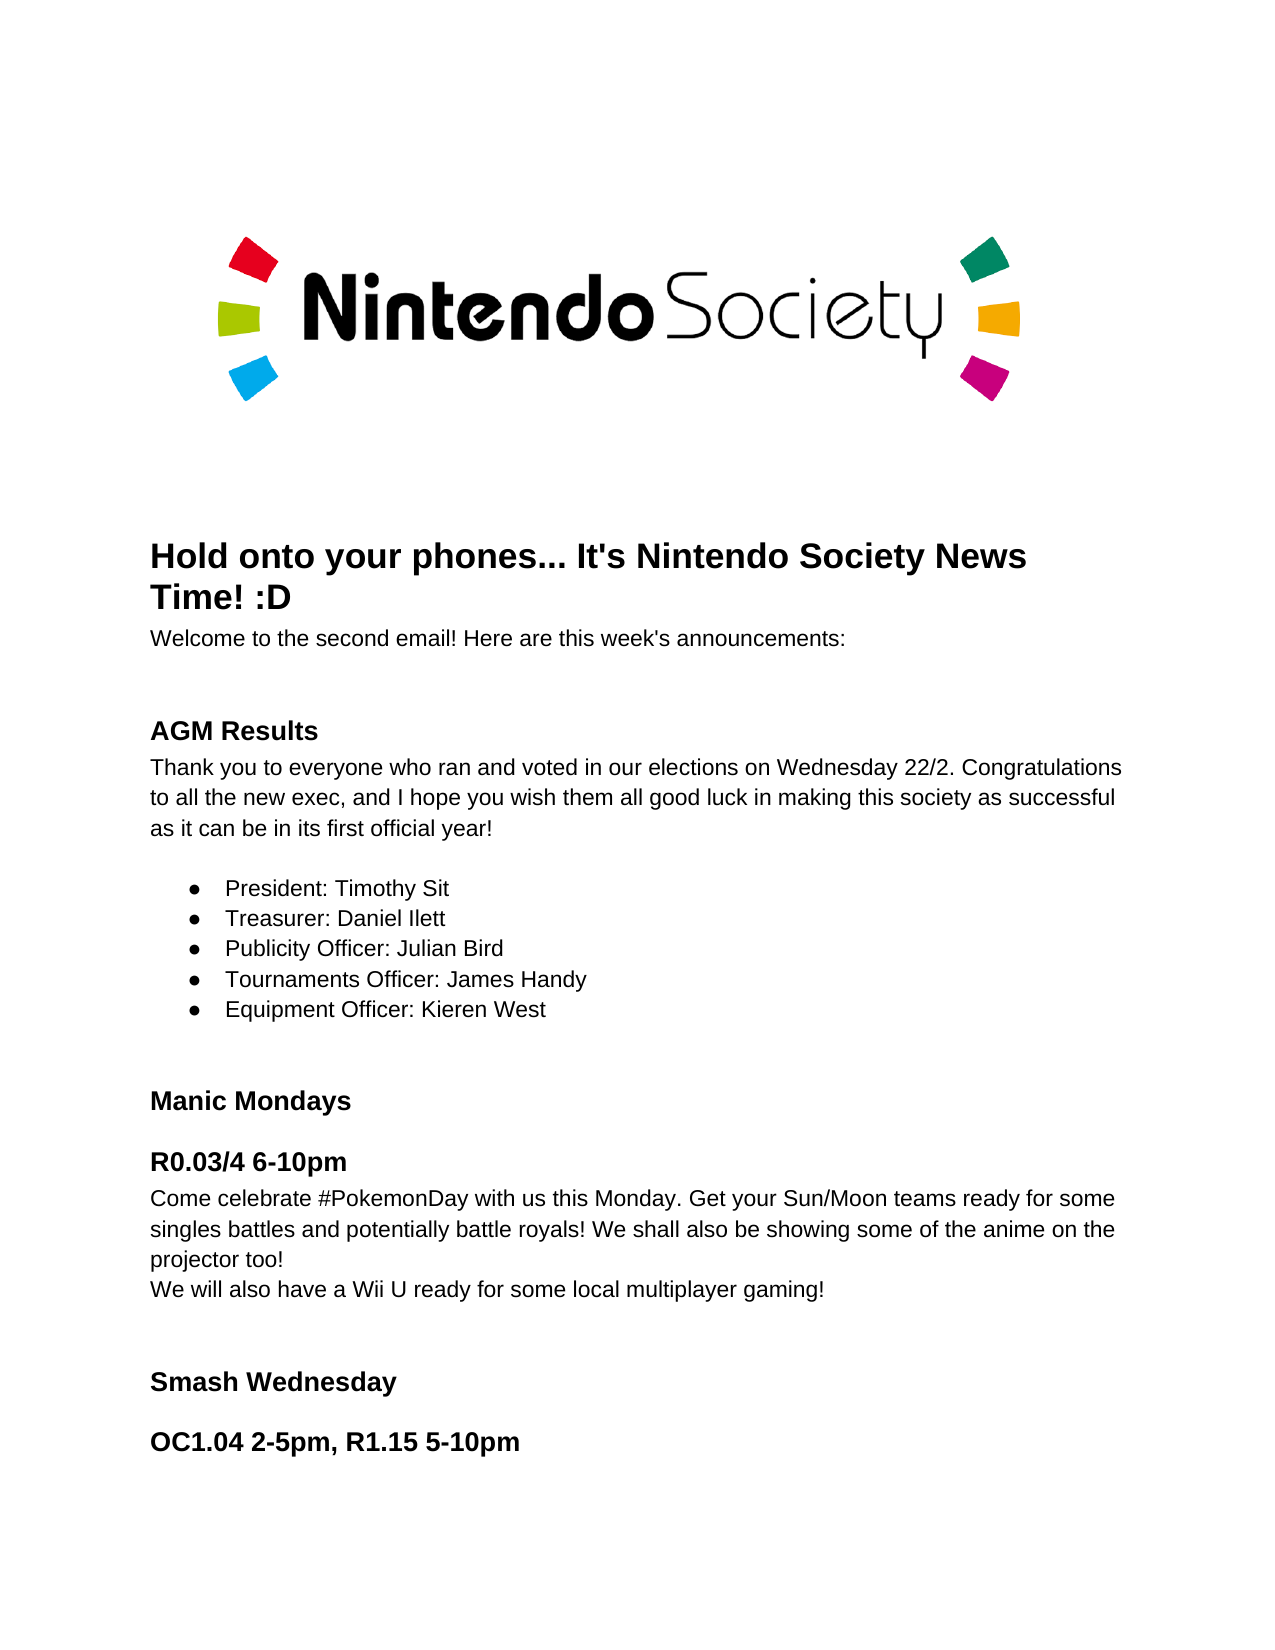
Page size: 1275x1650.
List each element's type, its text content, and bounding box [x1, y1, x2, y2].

list President: Timothy Sit [187, 875, 1125, 901]
list Treasurer: Daniel Ilett [187, 905, 1125, 931]
text We will also have a Wii U ready for some local multiplayer gaming! [150, 1276, 1125, 1302]
text Come celebrate #PokemonDay with us this Monday. Get your Sun/Moon teams ready for some singles battles and potentially battle royals! We shall also be showing some of the anime on the projector too! [150, 1185, 1125, 1272]
subtitle Manic Mondays [150, 1085, 1125, 1117]
text Thank you to everyone who ran and voted in our elections on Wednesday 22/2. Congratulations to all the new exec, and I hope you wish them all good luck in making this society as successful as it can be in its first official year! [150, 754, 1125, 841]
list Tournaments Officer: James Handy [187, 966, 1125, 992]
list Equipment Officer: Kieren West [187, 996, 1125, 1022]
subtitle R0.03/4 6-10pm [150, 1146, 1125, 1177]
list Publicity Officer: Julian Bird [187, 935, 1125, 962]
picture [150, 150, 1125, 494]
subtitle Hold onto your phones... It's Nintendo Society News Time! :D [150, 535, 1125, 617]
text Welcome to the second email! Here are this week's announcements: [150, 625, 1125, 651]
subtitle Smash Wednesday [150, 1366, 1125, 1397]
subtitle AGM Results [150, 714, 1125, 746]
subtitle OC1.04 2-5pm, R1.15 5-10pm [150, 1426, 1125, 1457]
